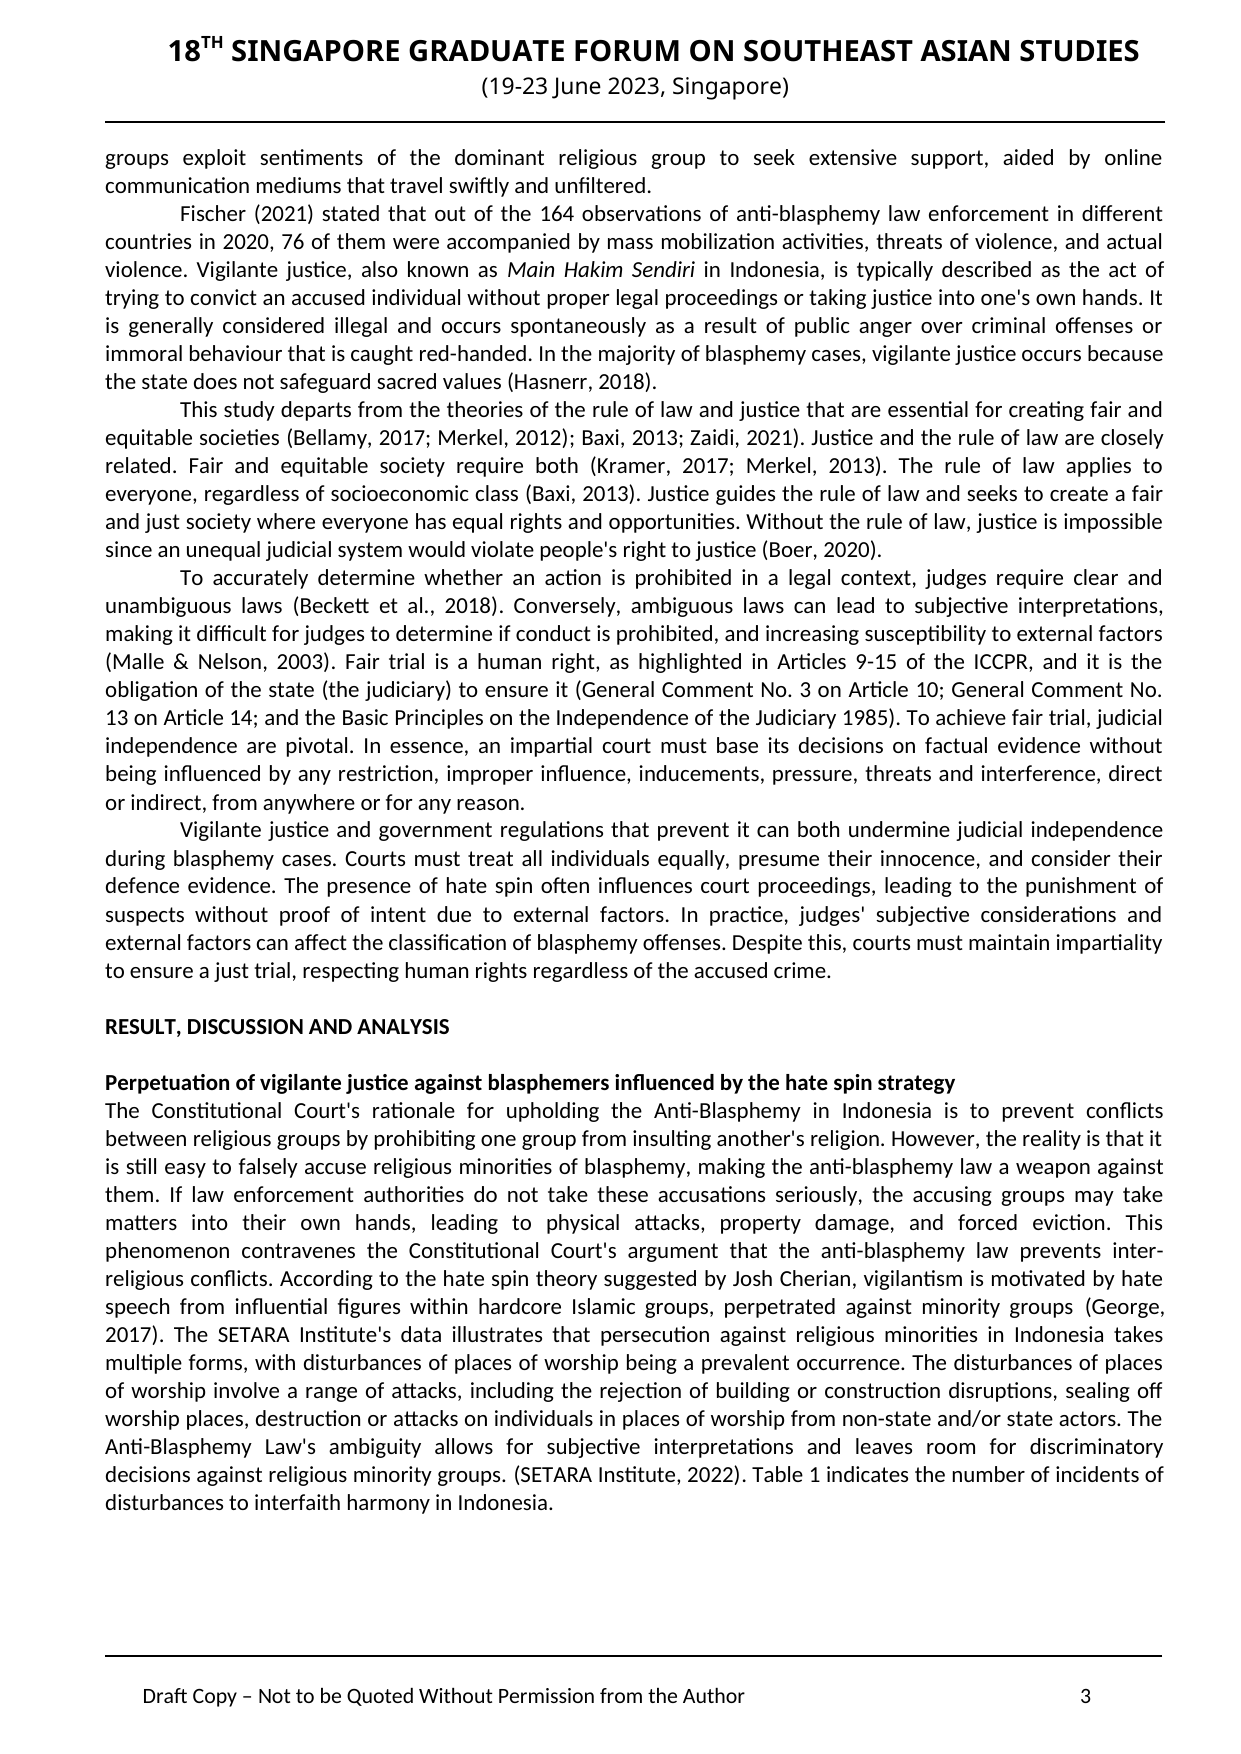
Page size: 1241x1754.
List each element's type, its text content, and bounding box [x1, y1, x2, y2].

text This study departs from the theories of the rule of law and justice that are essential for creating fair and equitable societies (Bellamy, 2017; Merkel, 2012); Baxi, 2013; Zaidi, 2021). Justice and the rule of law are closely related. Fair and equitable society require both (Kramer, 2017; Merkel, 2013). The rule of law applies to everyone, regardless of socioeconomic class (Baxi, 2013). Justice guides the rule of law and seeks to create a fair and just society where everyone has equal rights and opportunities. Without the rule of law, justice is impossible since an unequal judicial system would violate people's right to justice (Boer, 2020). [105, 395, 1165, 563]
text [105, 143, 1165, 199]
text Fischer (2021) stated that out of the 164 observations of anti-blasphemy law enforcement in different countries in 2020, 76 of them were accompanied by mass mobilization activities, threats of violence, and actual violence. Vigilante justice, also known as Main Hakim Sendiri in Indonesia, is typically described as the act of trying to convict an accused individual without proper legal proceedings or taking justice into one's own hands. It is generally considered illegal and occurs spontaneously as a result of public anger over criminal offenses or immoral behaviour that is caught red-handed. In the majority of blasphemy cases, vigilante justice occurs because the state does not safeguard sacred values (Hasnerr, 2018). [105, 199, 1165, 395]
text Vigilante justice and government regulations that prevent it can both undermine judicial independence during blasphemy cases. Courts must treat all individuals equally, presume their innocence, and consider their defence evidence. The presence of hate spin often influences court proceedings, leading to the punishment of suspects without proof of intent due to external factors. In practice, judges' subjective considerations and external factors can affect the classification of blasphemy offenses. Despite this, courts must maintain impartiality to ensure a just trial, respecting human rights regardless of the accused crime. [105, 816, 1165, 984]
text To accurately determine whether an action is prohibited in a legal context, judges require clear and unambiguous laws (Beckett et al., 2018). Conversely, ambiguous laws can lead to subjective interpretations, making it difficult for judges to determine if conduct is prohibited, and increasing susceptibility to external factors (Malle & Nelson, 2003). Fair trial is a human right, as highlighted in Articles 9-15 of the ICCPR, and it is the obligation of the state (the judiciary) to ensure it (General Comment No. 3 on Article 10; General Comment No. 13 on Article 14; and the Basic Principles on the Independence of the Judiciary 1985). To achieve fair trial, judicial independence are pivotal. In essence, an impartial court must base its decisions on factual evidence without being influenced by any restriction, improper influence, inducements, pressure, threats and interference, direct or indirect, from anywhere or for any reason. [105, 563, 1165, 816]
text RESULT, DISCUSSION AND ANALYSIS [105, 1012, 1165, 1040]
text The Constitutional Court's rationale for upholding the Anti-Blasphemy in Indonesia is to prevent conflicts between religious groups by prohibiting one group from insulting another's religion. However, the reality is that it is still easy to falsely accuse religious minorities of blasphemy, making the anti-blasphemy law a weapon against them. If law enforcement authorities do not take these accusations seriously, the accusing groups may take matters into their own hands, leading to physical attacks, property damage, and forced eviction. This phenomenon contravenes the Constitutional Court's argument that the anti-blasphemy law prevents inter-religious conflicts. According to the hate spin theory suggested by Josh Cherian, vigilantism is motivated by hate speech from influential figures within hardcore Islamic groups, perpetrated against minority groups (George, 2017). The SETARA Institute's data illustrates that persecution against religious minorities in Indonesia takes multiple forms, with disturbances of places of worship being a prevalent occurrence. The disturbances of places of worship involve a range of attacks, including the rejection of building or construction disruptions, sealing off worship places, destruction or attacks on individuals in places of worship from non-state and/or state actors. The Anti-Blasphemy Law's ambiguity allows for subjective interpretations and leaves room for discriminatory decisions against religious minority groups. (SETARA Institute, 2022). Table 1 indicates the number of incidents of disturbances to interfaith harmony in Indonesia. [105, 1096, 1165, 1516]
text Perpetuation of vigilante justice against blasphemers influenced by the hate spin strategy [105, 1068, 1165, 1096]
